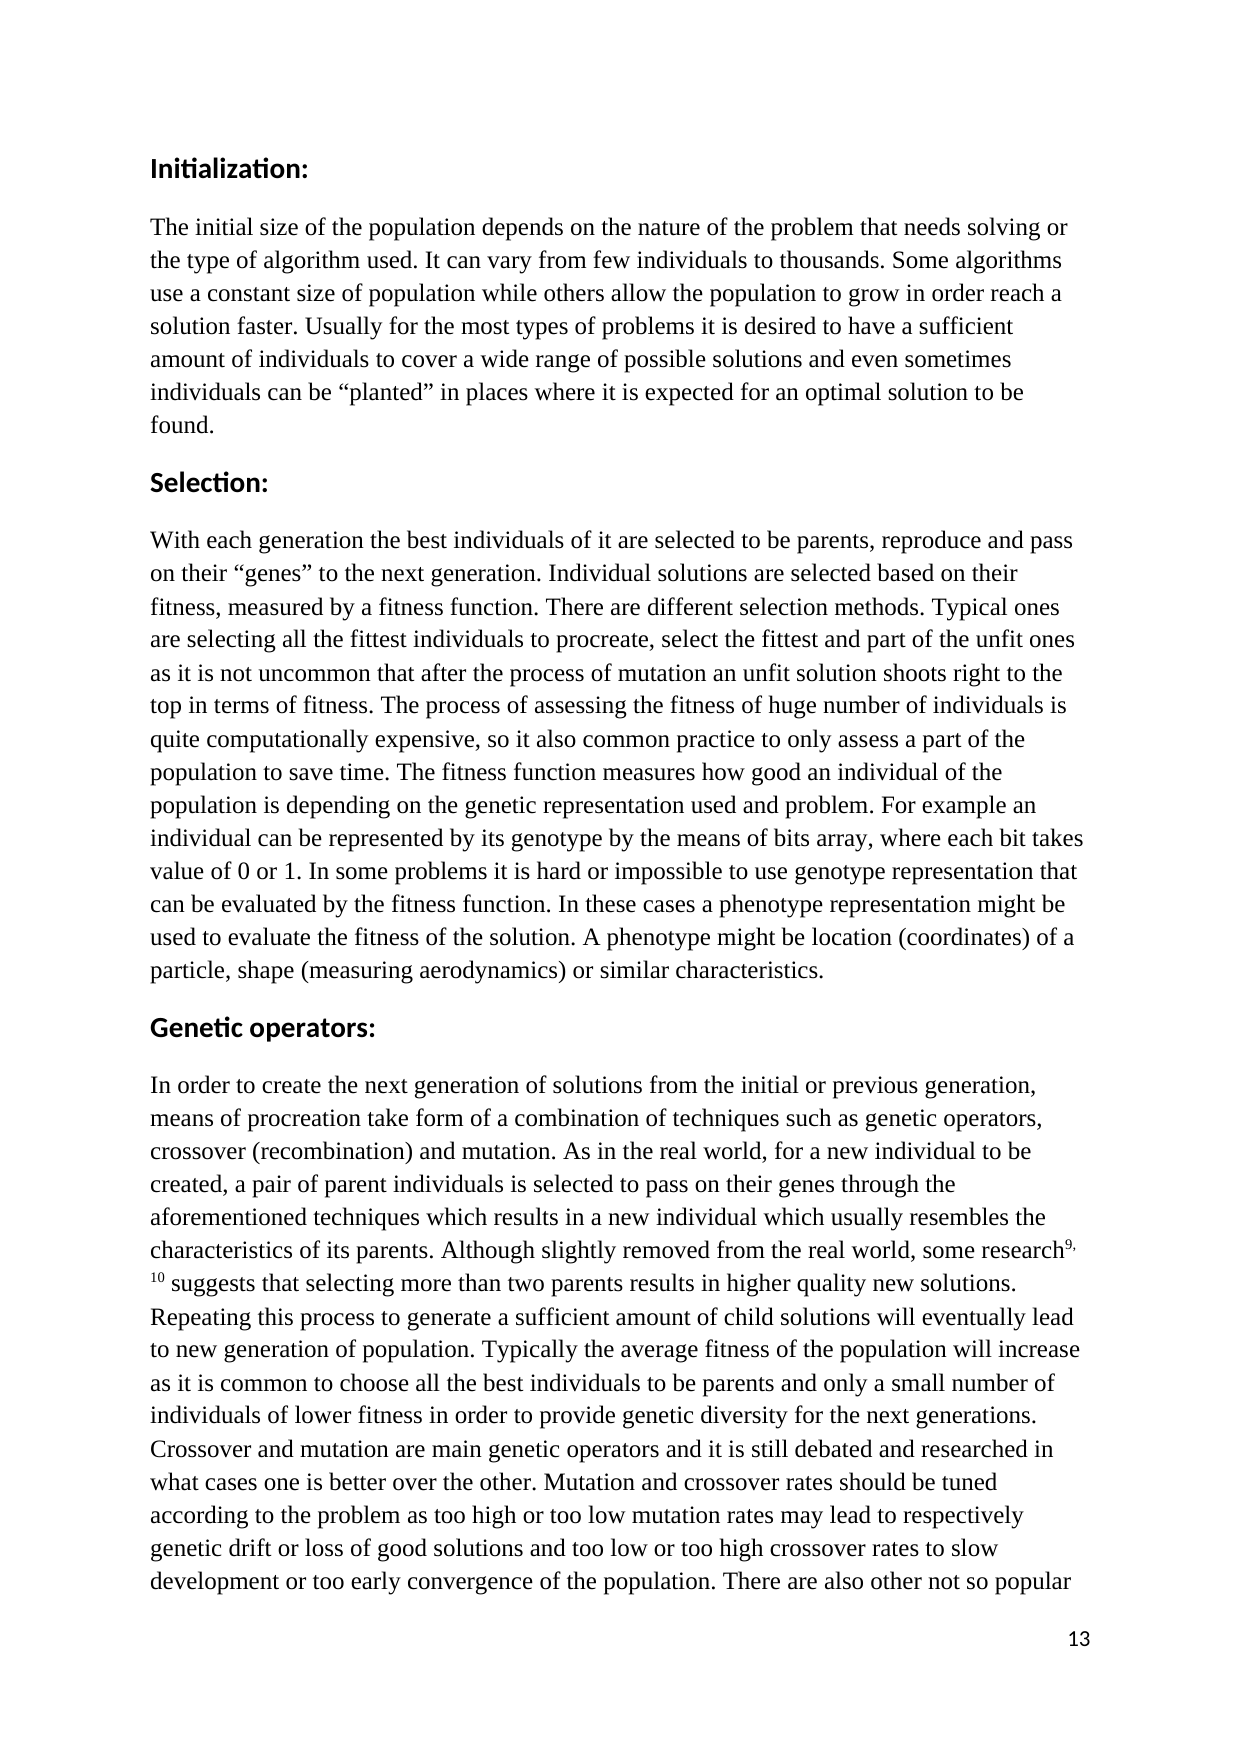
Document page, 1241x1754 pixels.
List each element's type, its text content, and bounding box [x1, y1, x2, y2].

text Initialization: [150, 150, 1090, 186]
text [150, 1070, 1090, 1594]
text With each generation the best individuals of it are selected to be parents, reproduce and pass on their “genes” to the next generation. Individual solutions are selected based on their fitness, measured by a fitness function. There are different selection methods. Typical ones are selecting all the fittest individuals to procreate, select the fittest and part of the unfit ones as it is not uncommon that after the process of mutation an unfit solution shoots right to the top in terms of fitness. The process of assessing the fitness of huge number of individuals is quite computationally expensive, so it also common practice to only assess a part of the population to save time. The fitness function measures how good an individual of the population is depending on the genetic representation used and problem. For example an individual can be represented by its genotype by the means of bits array, where each bit takes value of 0 or 1. In some problems it is hard or impossible to use genotype representation that can be evaluated by the fitness function. In these cases a phenotype representation might be used to evaluate the fitness of the solution. A phenotype might be location (coordinates) of a particle, shape (measuring aerodynamics) or similar characteristics. [150, 526, 1090, 983]
text The initial size of the population depends on the nature of the problem that needs solving or the type of algorithm used. It can vary from few individuals to thousands. Some algorithms use a constant size of population while others allow the population to grow in order reach a solution faster. Usually for the most types of problems it is desired to have a sufficient amount of individuals to cover a wide range of possible solutions and even sometimes individuals can be “planted” in places where it is expected for an optimal solution to be found. [150, 212, 1090, 439]
text Genetic operators: [150, 1009, 1090, 1044]
text Selection: [150, 464, 1090, 499]
